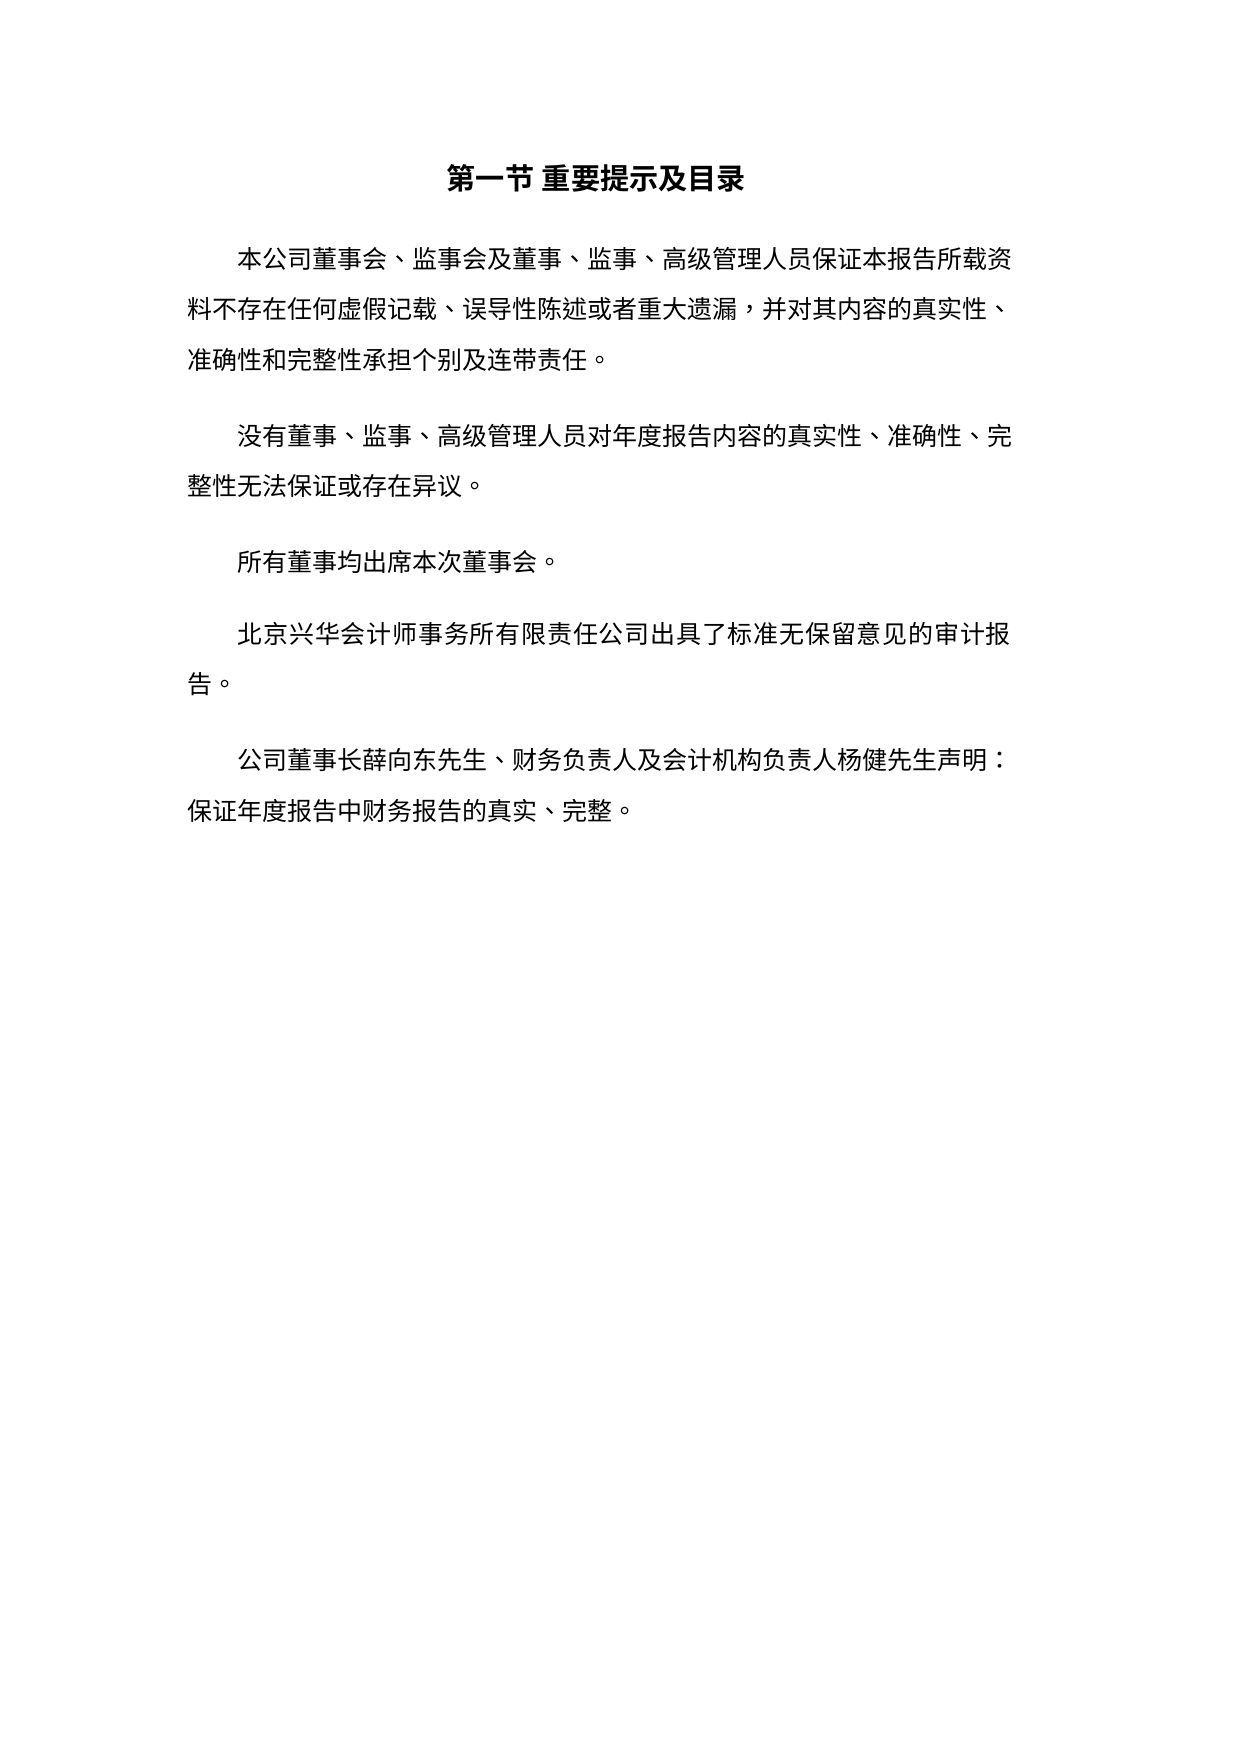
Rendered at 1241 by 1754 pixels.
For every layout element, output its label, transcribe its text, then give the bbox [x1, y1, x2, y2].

text 公司董事长薛向东先生、财务负责人及会计机构负责人杨健先生声明： 保证年度报告中财务报告的真实、完整。 [187, 743, 1013, 827]
subtitle 第一节 重要提示及目录 [446, 160, 1026, 197]
text 本公司董事会、监事会及董事、监事、高级管理人员保证本报告所载资 料不存在任何虚假记载、误导性陈述或者重大遗漏，并对其内容的真实性、 准确性和完整性承担个别及连带责任。 [187, 242, 1013, 376]
text 所有董事均出席本次董事会。 [237, 544, 1026, 578]
text 没有董事、监事、高级管理人员对年度报告内容的真实性、准确性、完 整性无法保证或存在异议。 [187, 418, 1013, 503]
text 北京兴华会计师事务所有限责任公司出具了标准无保留意见的审计报 告。 [187, 617, 1014, 701]
